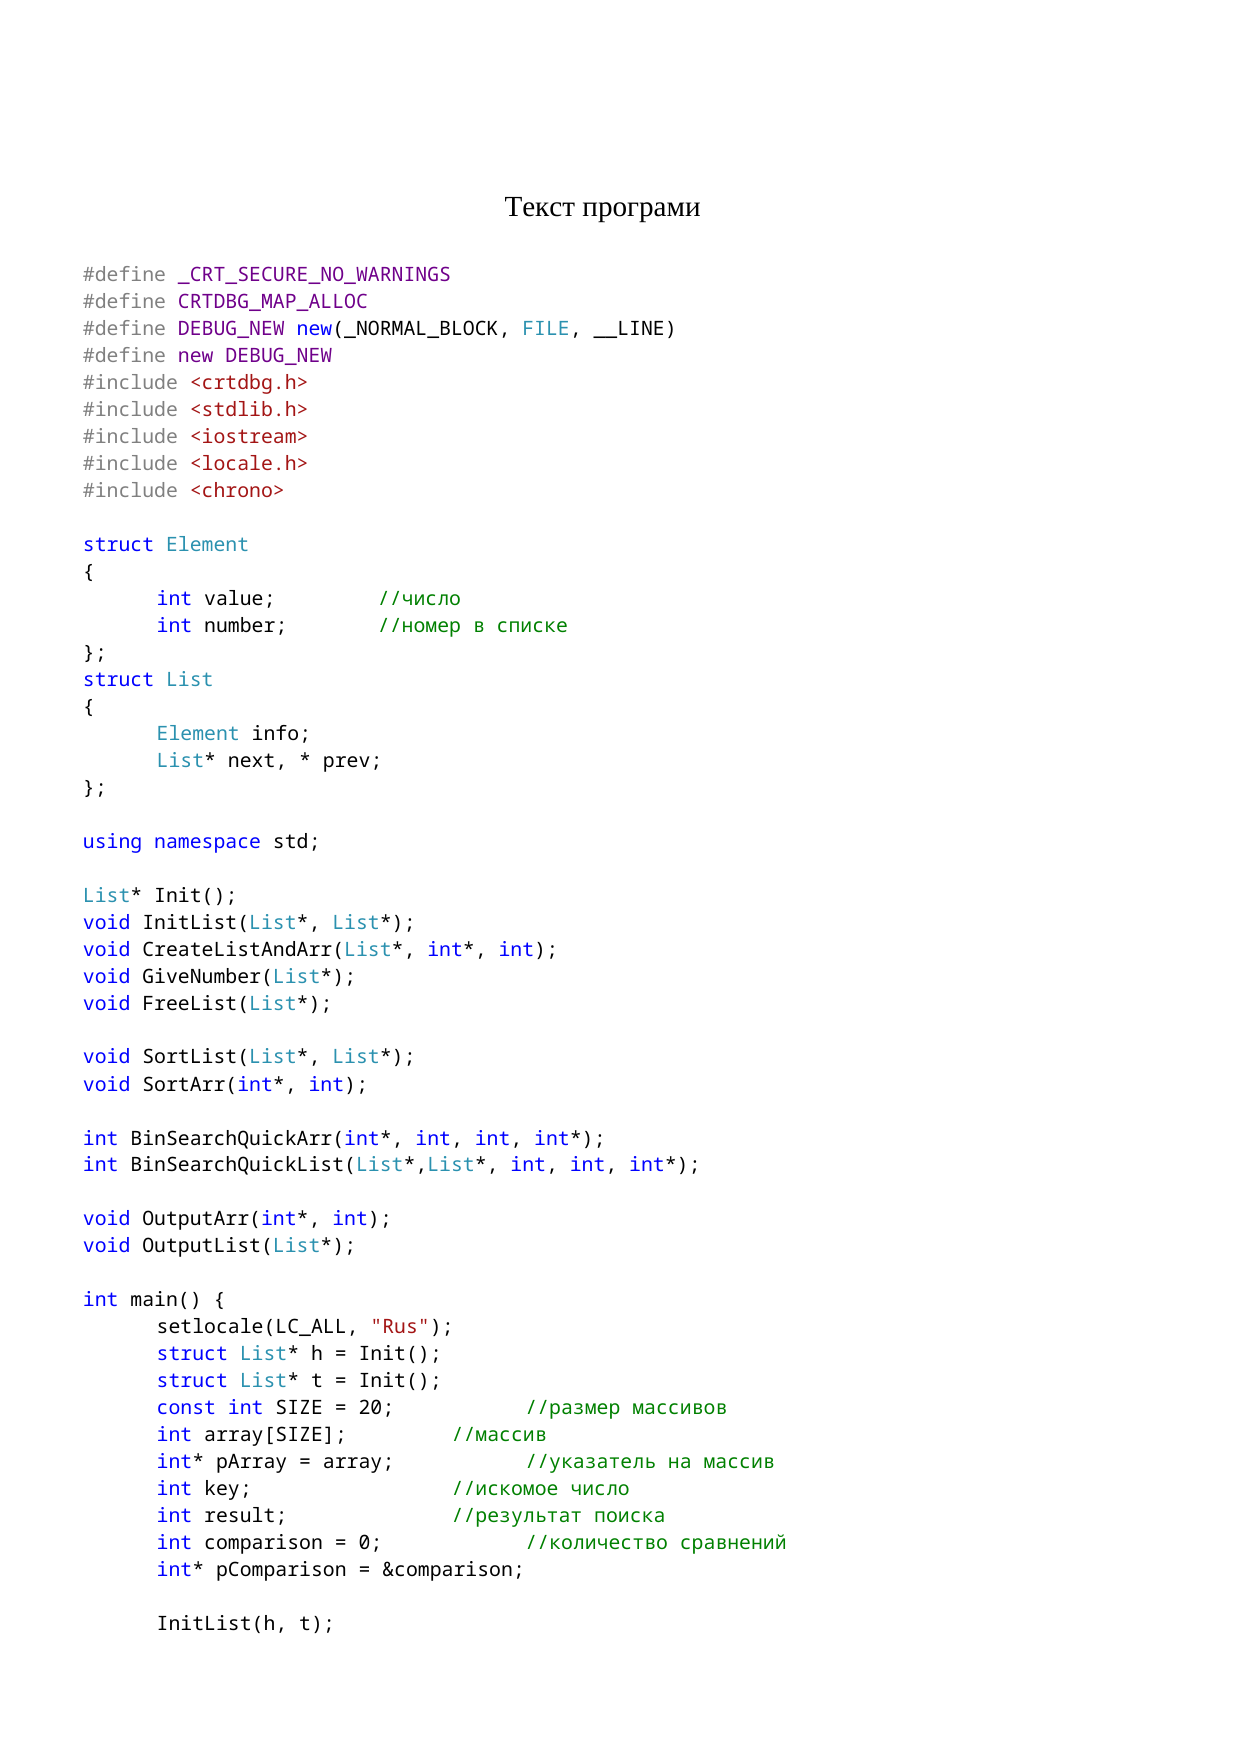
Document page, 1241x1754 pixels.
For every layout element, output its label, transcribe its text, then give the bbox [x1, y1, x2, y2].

text { [83, 692, 1122, 719]
text #include <locale.h> [83, 449, 1122, 476]
text struct List [83, 665, 1122, 692]
text int BinSearchQuickList(List*,List*, int, int, int*); [83, 1151, 1122, 1178]
text #include <iostream> [83, 422, 1122, 449]
text using namespace std; [83, 827, 1122, 854]
text void GiveNumber(List*); [83, 962, 1122, 989]
text InitList(h, t); [83, 1609, 1122, 1636]
text void OutputList(List*); [83, 1232, 1122, 1259]
text #include <crtdbg.h> [83, 368, 1122, 395]
text void SortList(List*, List*); [83, 1043, 1122, 1070]
text int main() { [83, 1286, 1122, 1313]
text struct List* t = Init(); [83, 1367, 1122, 1393]
text int BinSearchQuickArr(int*, int, int, int*); [83, 1124, 1122, 1151]
text #define new DEBUG_NEW [83, 341, 1122, 368]
text struct Element [83, 530, 1122, 557]
text void SortArr(int*, int); [83, 1070, 1122, 1097]
text #include <chrono> [83, 476, 1122, 503]
text void OutputArr(int*, int); [83, 1205, 1122, 1232]
text void CreateListAndArr(List*, int*, int); [83, 935, 1122, 962]
text int value; //число [83, 584, 1122, 611]
text #define CRTDBG_MAP_ALLOC [83, 287, 1122, 314]
text void FreeList(List*); [83, 989, 1122, 1016]
text void InitList(List*, List*); [83, 908, 1122, 935]
text List* Init(); [83, 881, 1122, 908]
text Element info; [83, 719, 1122, 746]
text struct List* h = Init(); [83, 1339, 1122, 1367]
text int number; //номер в списке [83, 611, 1122, 638]
text int* pArray = array; //указатель на массив [83, 1447, 1122, 1474]
text int comparison = 0; //количество сравнений [83, 1528, 1122, 1555]
text #define _CRT_SECURE_NO_WARNINGS [83, 260, 1122, 287]
text setlocale(LC_ALL, "Rus"); [83, 1313, 1122, 1339]
text int array[SIZE]; //массив [83, 1421, 1122, 1447]
text }; [83, 638, 1122, 665]
text }; [83, 773, 1122, 800]
text int result; //результат поиска [83, 1501, 1122, 1528]
text List* next, * prev; [83, 746, 1122, 773]
text Текст програми [83, 189, 1122, 223]
text int key; //искомое число [83, 1474, 1122, 1501]
text #define DEBUG_NEW new(_NORMAL_BLOCK, FILE, __LINE) [83, 314, 1122, 341]
text #include <stdlib.h> [83, 395, 1122, 422]
text int* pComparison = &comparison; [83, 1555, 1122, 1582]
text { [83, 557, 1122, 584]
text const int SIZE = 20; //размер массивов [83, 1393, 1122, 1421]
